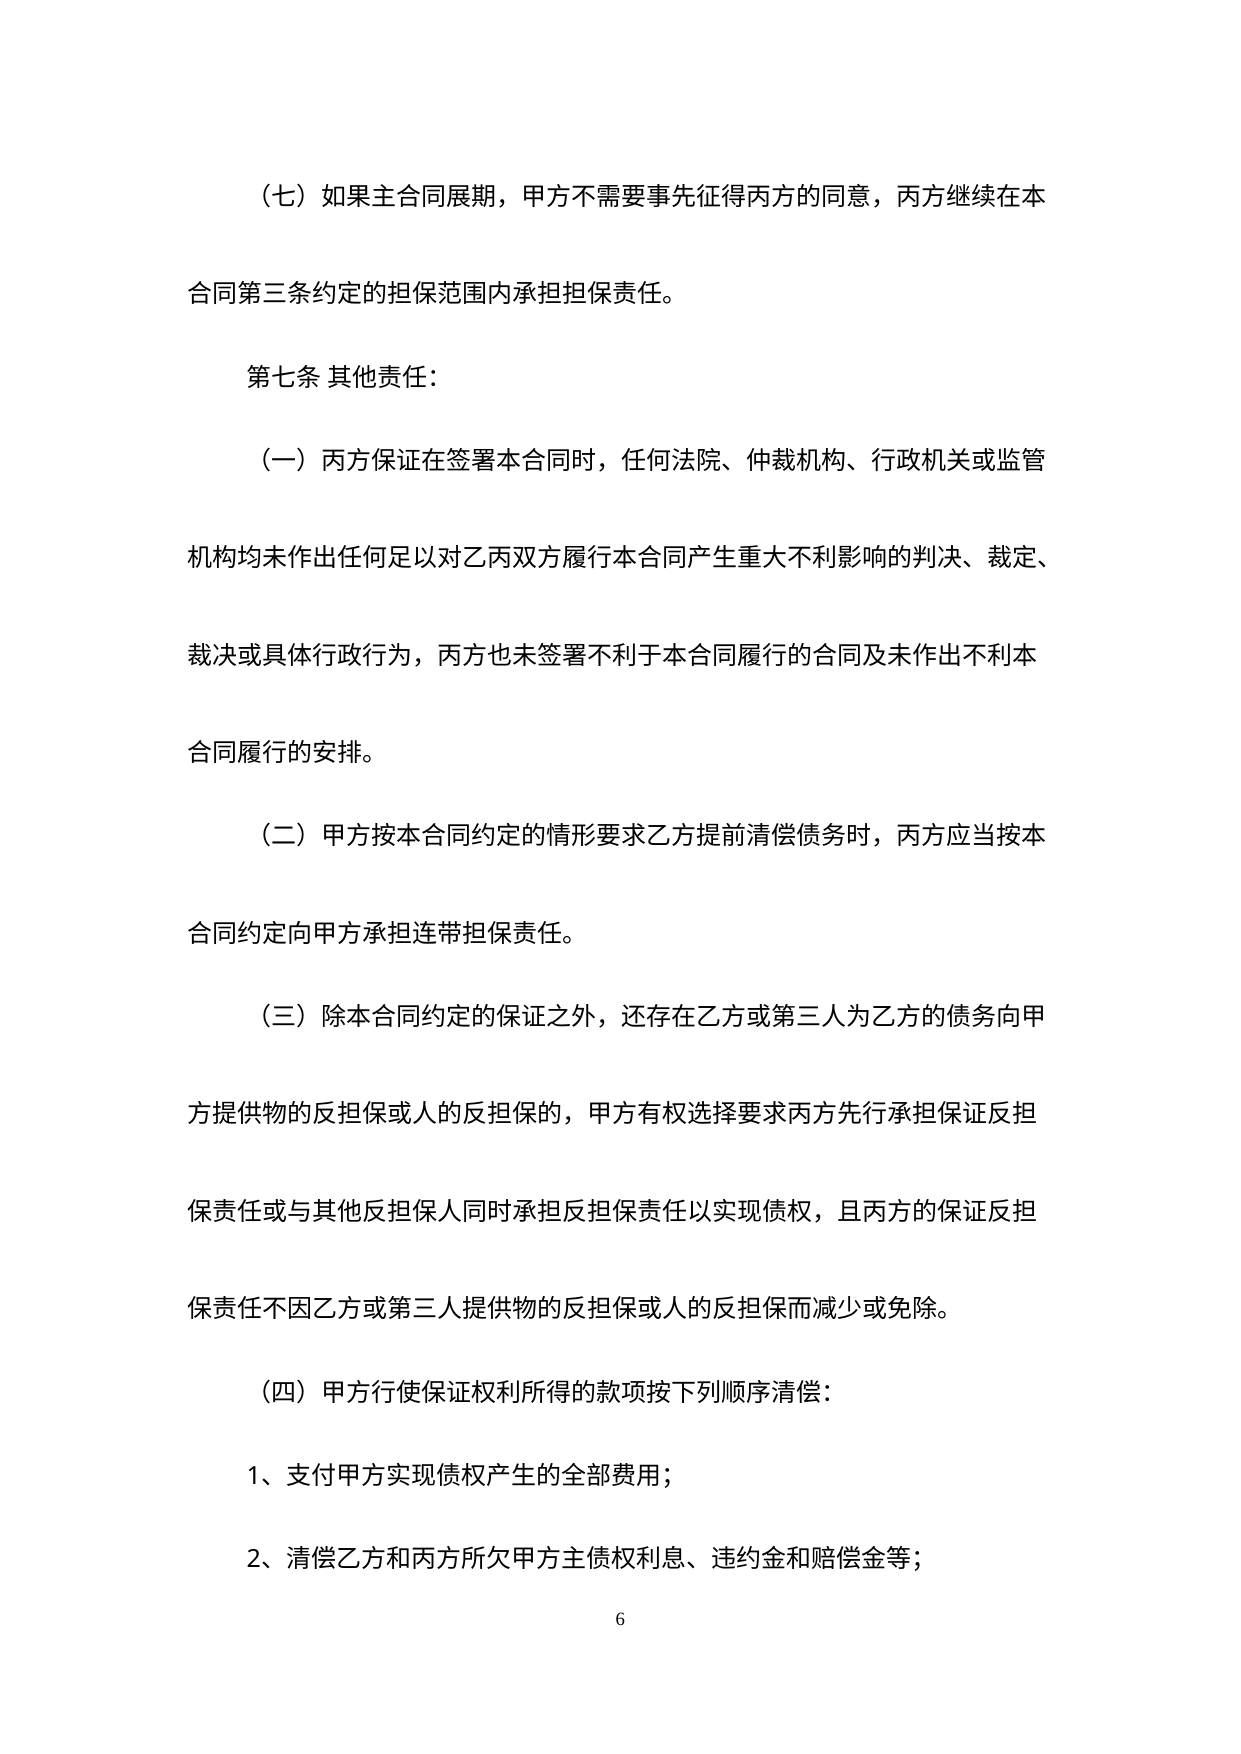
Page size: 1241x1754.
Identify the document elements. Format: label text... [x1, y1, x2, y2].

text （一）丙方保证在签署本合同时，任何法院、仲裁机构、行政机关或监管机构均未作出任何足以对乙丙双方履行本合同产生重大不利影响的判决、裁定、裁决或具体行政行为，丙方也未签署不利于本合同履行的合同及未作出不利本合同履行的安排。 [187, 426, 1053, 783]
text （七）如果主合同展期，甲方不需要事先征得丙方的同意，丙方继续在本合同第三条约定的担保范围内承担担保责任。 [187, 162, 1053, 324]
text 第七条 其他责任： [187, 343, 1053, 408]
text （二）甲方按本合同约定的情形要求乙方提前清偿债务时，丙方应当按本合同约定向甲方承担连带担保责任。 [187, 801, 1053, 964]
text （三）除本合同约定的保证之外，还存在乙方或第三人为乙方的债务向甲方提供物的反担保或人的反担保的，甲方有权选择要求丙方先行承担保证反担保责任或与其他反担保人同时承担反担保责任以实现债权，且丙方的保证反担保责任不因乙方或第三人提供物的反担保或人的反担保而减少或免除。 [187, 982, 1053, 1339]
text 2、清偿乙方和丙方所欠甲方主债权利息、违约金和赔偿金等； [187, 1524, 1053, 1589]
text 1、支付甲方实现债权产生的全部费用； [187, 1441, 1053, 1506]
text （四）甲方行使保证权利所得的款项按下列顺序清偿： [187, 1358, 1053, 1423]
